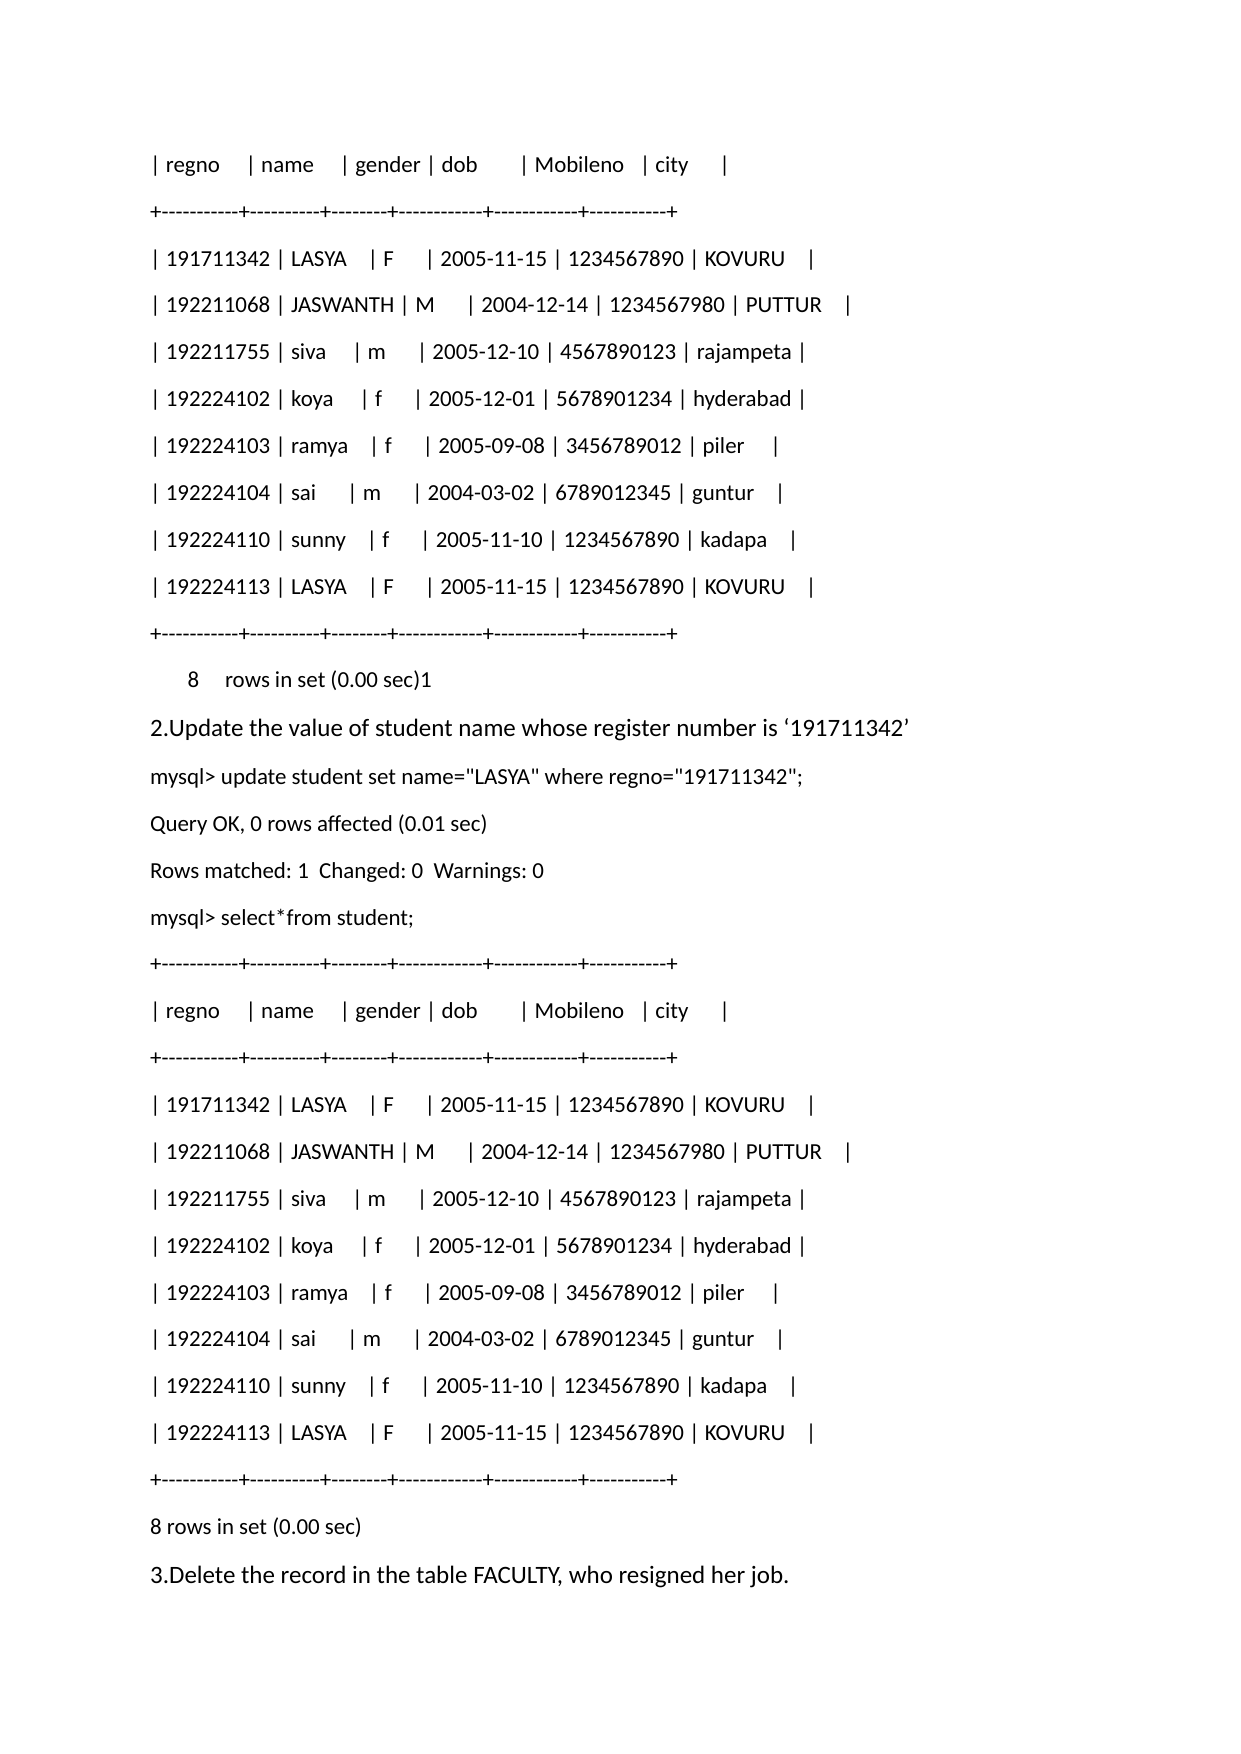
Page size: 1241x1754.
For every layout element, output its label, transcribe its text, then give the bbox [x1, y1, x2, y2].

text Rows matched: 1 Changed: 0 Warnings: 0 [150, 856, 1090, 884]
text | 192224113 | LASYA | F | 2005-11-15 | 1234567890 | KOVURU | [150, 572, 1090, 600]
text | 192224113 | LASYA | F | 2005-11-15 | 1234567890 | KOVURU | [150, 1418, 1090, 1446]
text mysql> select*from student; [150, 903, 1090, 931]
text | 192224103 | ramya | f | 2005-09-08 | 3456789012 | piler | [150, 431, 1090, 459]
text +-----------+----------+--------+------------+------------+-----------+ [150, 1043, 1090, 1071]
text | 192224110 | sunny | f | 2005-11-10 | 1234567890 | kadapa | [150, 525, 1090, 553]
text | 192224110 | sunny | f | 2005-11-10 | 1234567890 | kadapa | [150, 1371, 1090, 1399]
text | regno | name | gender | dob | Mobileno | city | [150, 150, 1090, 178]
text | 192211755 | siva | m | 2005-12-10 | 4567890123 | rajampeta | [150, 337, 1090, 366]
text +-----------+----------+--------+------------+------------+-----------+ [150, 619, 1090, 647]
text | 191711342 | LASYA | F | 2005-11-15 | 1234567890 | KOVURU | [150, 244, 1090, 272]
text +-----------+----------+--------+------------+------------+-----------+ [150, 949, 1090, 978]
text mysql> update student set name="LASYA" where regno="191711342"; [150, 762, 1090, 790]
text | 191711342 | LASYA | F | 2005-11-15 | 1234567890 | KOVURU | [150, 1090, 1090, 1118]
text 8 rows in set (0.00 sec) [150, 1512, 1090, 1540]
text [150, 1465, 1090, 1493]
text | 192224104 | sai | m | 2004-03-02 | 6789012345 | guntur | [150, 1324, 1090, 1353]
text 3.Delete the record in the table FACULTY, who resigned her job. [150, 1559, 1090, 1589]
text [150, 197, 1090, 225]
text Query OK, 0 rows affected (0.01 sec) [150, 809, 1090, 837]
text | 192211068 | JASWANTH | M | 2004-12-14 | 1234567980 | PUTTUR | [150, 1137, 1090, 1165]
list rows in set (0.00 sec)1 [187, 666, 1090, 694]
text | 192224103 | ramya | f | 2005-09-08 | 3456789012 | piler | [150, 1278, 1090, 1306]
text | 192224102 | koya | f | 2005-12-01 | 5678901234 | hyderabad | [150, 1231, 1090, 1259]
text | 192211068 | JASWANTH | M | 2004-12-14 | 1234567980 | PUTTUR | [150, 291, 1090, 319]
text 2.Update the value of student name whose register number is ‘191711342’ [150, 712, 1090, 743]
text | 192211755 | siva | m | 2005-12-10 | 4567890123 | rajampeta | [150, 1184, 1090, 1212]
text | 192224104 | sai | m | 2004-03-02 | 6789012345 | guntur | [150, 478, 1090, 506]
text | 192224102 | koya | f | 2005-12-01 | 5678901234 | hyderabad | [150, 384, 1090, 412]
text | regno | name | gender | dob | Mobileno | city | [150, 996, 1090, 1024]
